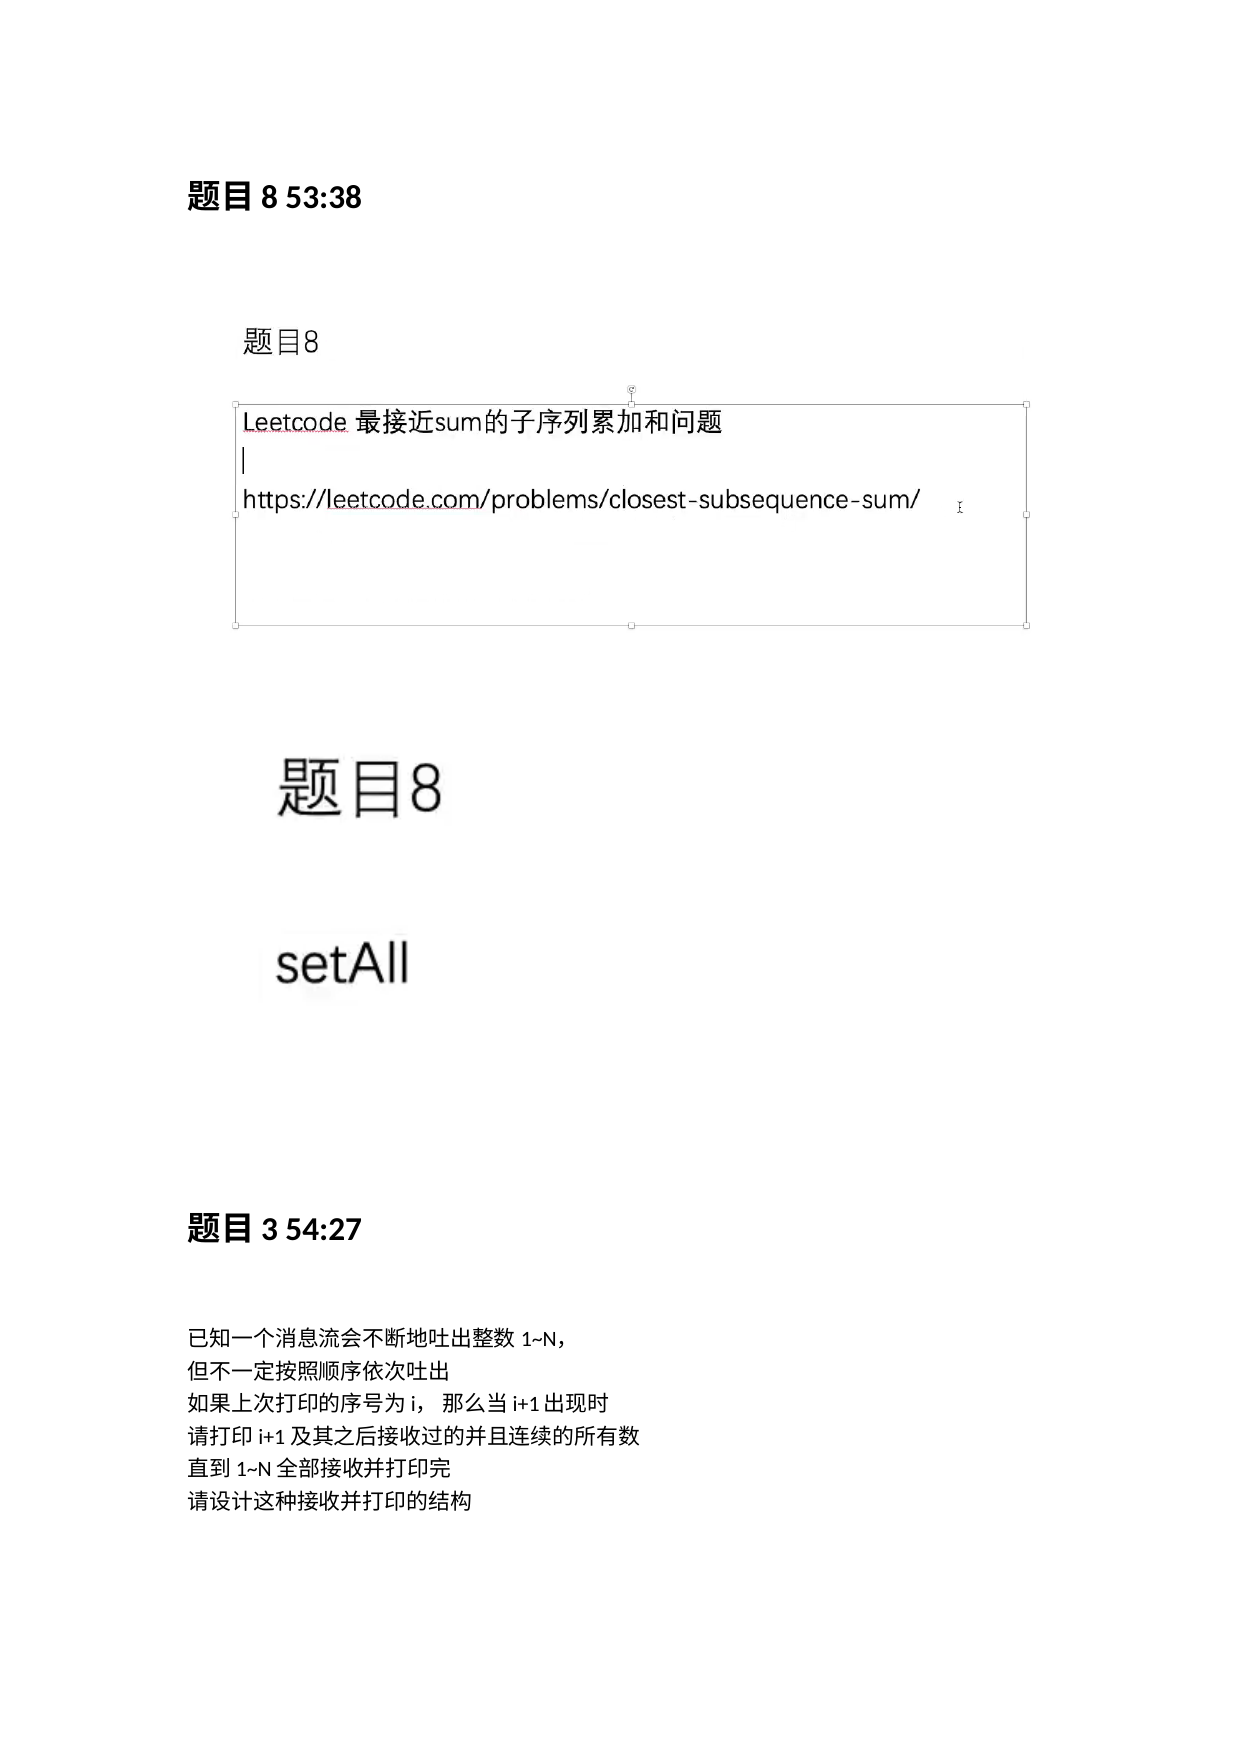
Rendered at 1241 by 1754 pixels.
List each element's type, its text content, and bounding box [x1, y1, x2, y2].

text 请打印 i+1 及其之后接收过的并且连续的所有数 [187, 1418, 1053, 1451]
picture [187, 289, 1053, 653]
text 直到1~N全部接收并打印完 [187, 1451, 1053, 1483]
subtitle 题目8 53:38 [187, 162, 1053, 227]
subtitle 题目3 54:27 [187, 1194, 1053, 1259]
text 请设计这种接收并打印的结构 [187, 1483, 1053, 1516]
picture [187, 679, 758, 1137]
text 如果上次打印的序号为i， 那么当i+1出现时 [187, 1386, 1053, 1418]
text 已知一个消息流会不断地吐出整数 1~N， [187, 1321, 1053, 1353]
text 但不一定按照顺序依次吐出 [187, 1353, 1053, 1386]
